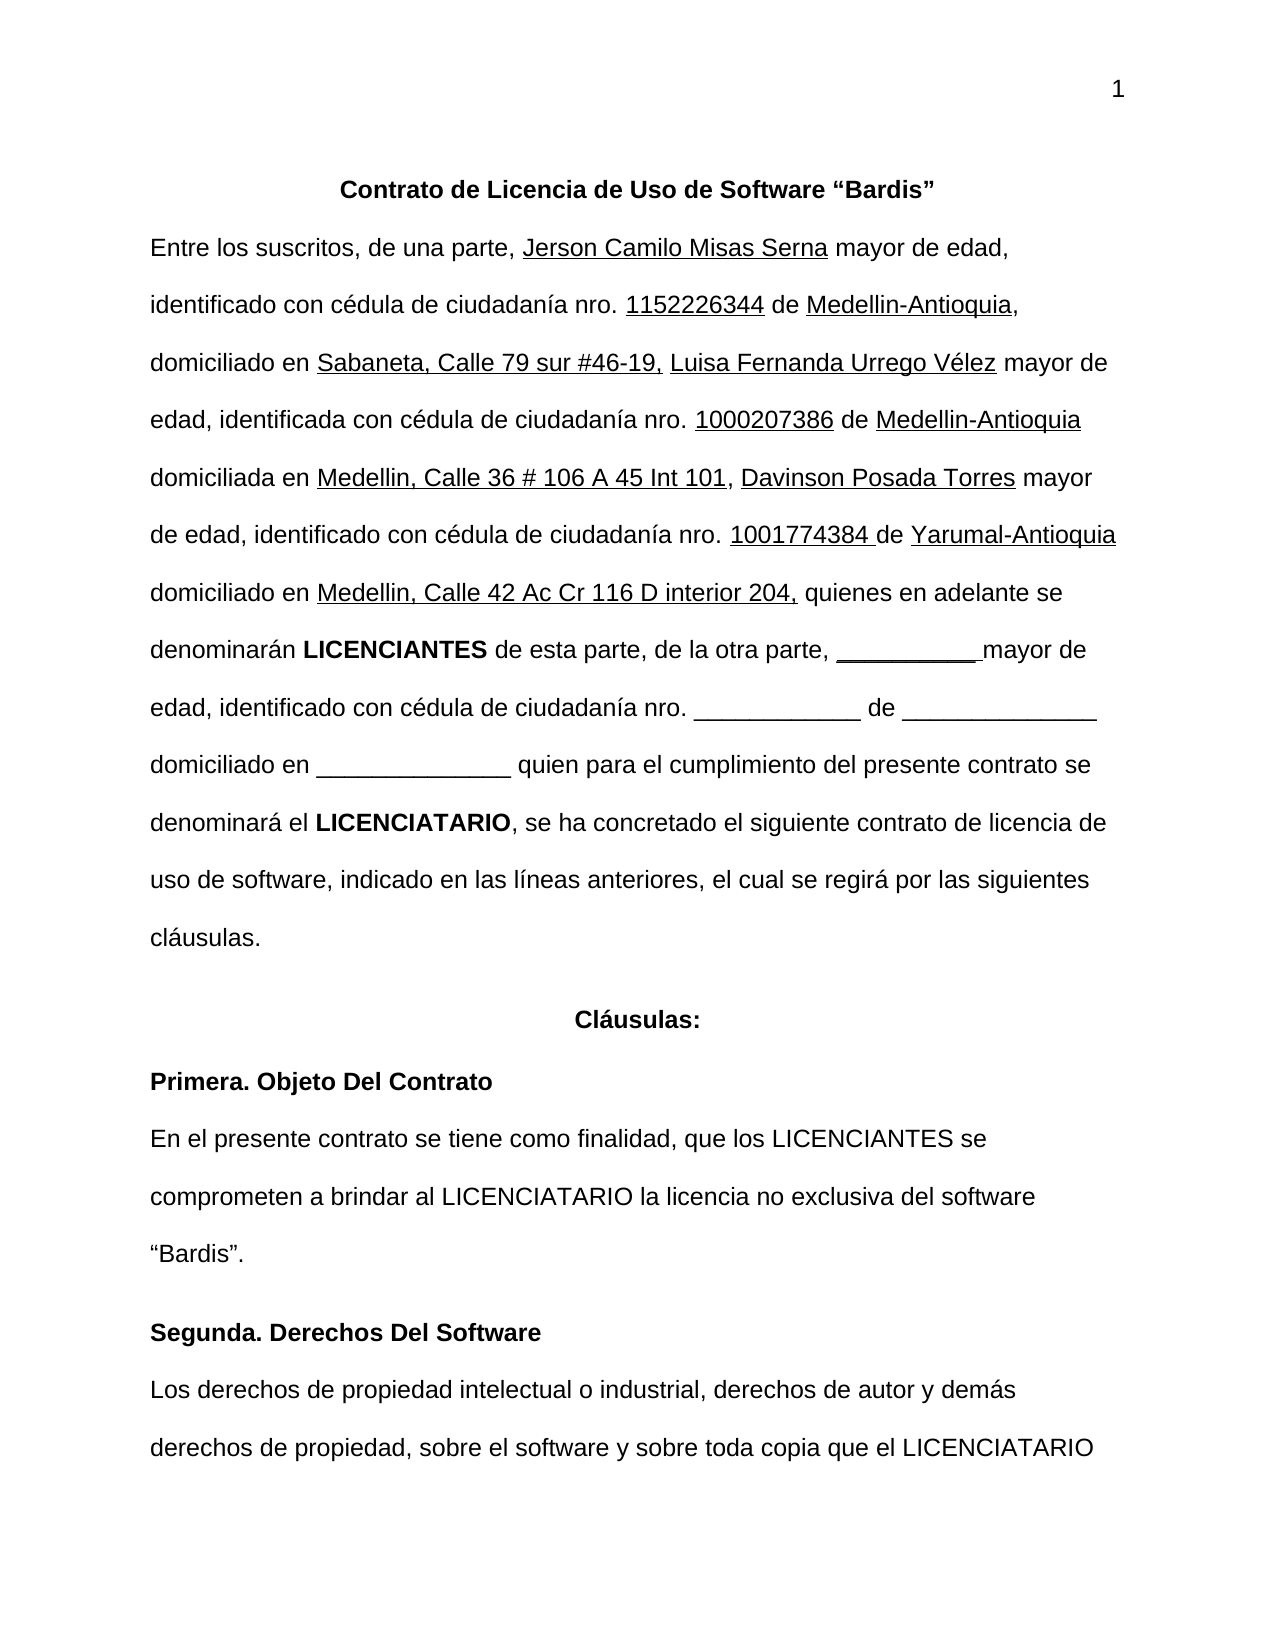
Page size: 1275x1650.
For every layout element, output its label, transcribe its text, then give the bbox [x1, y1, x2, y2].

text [150, 1375, 1125, 1461]
subtitle Segunda. Derechos Del Software [150, 1317, 1125, 1346]
subtitle Cláusulas: [150, 1005, 1125, 1034]
text En el presente contrato se tiene como finalidad, que los LICENCIANTES se comprometen a brindar al LICENCIATARIO la licencia no exclusiva del software “Bardis”. [150, 1124, 1125, 1268]
text Entre los suscritos, de una parte, Jerson Camilo Misas Serna mayor de edad, identificado con cédula de ciudadanía nro. 1152226344 de Medellin-Antioquia, domiciliado en Sabaneta, Calle 79 sur #46-19, Luisa Fernanda Urrego Vélez mayor de edad, identificada con cédula de ciudadanía nro. 1000207386 de Medellin-Antioquia domiciliada en Medellin, Calle 36 # 106 A 45 Int 101, Davinson Posada Torres mayor de edad, identificado con cédula de ciudadanía nro. 1001774384 de Yarumal-Antioquia domiciliado en Medellin, Calle 42 Ac Cr 116 D interior 204, quienes en adelante se denominarán LICENCIANTES de esta parte, de la otra parte, __________ mayor de edad, identificado con cédula de ciudadanía nro. ____________ de ______________ domiciliado en ______________ quien para el cumplimiento del presente contrato se denominará el LICENCIATARIO, se ha concretado el siguiente contrato de licencia de uso de software, indicado en las líneas anteriores, el cual se regirá por las siguientes cláusulas. [150, 232, 1125, 951]
subtitle Contrato de Licencia de Uso de Software “Bardis” [150, 175, 1125, 204]
subtitle Primera. Objeto Del Contrato [150, 1067, 1125, 1095]
